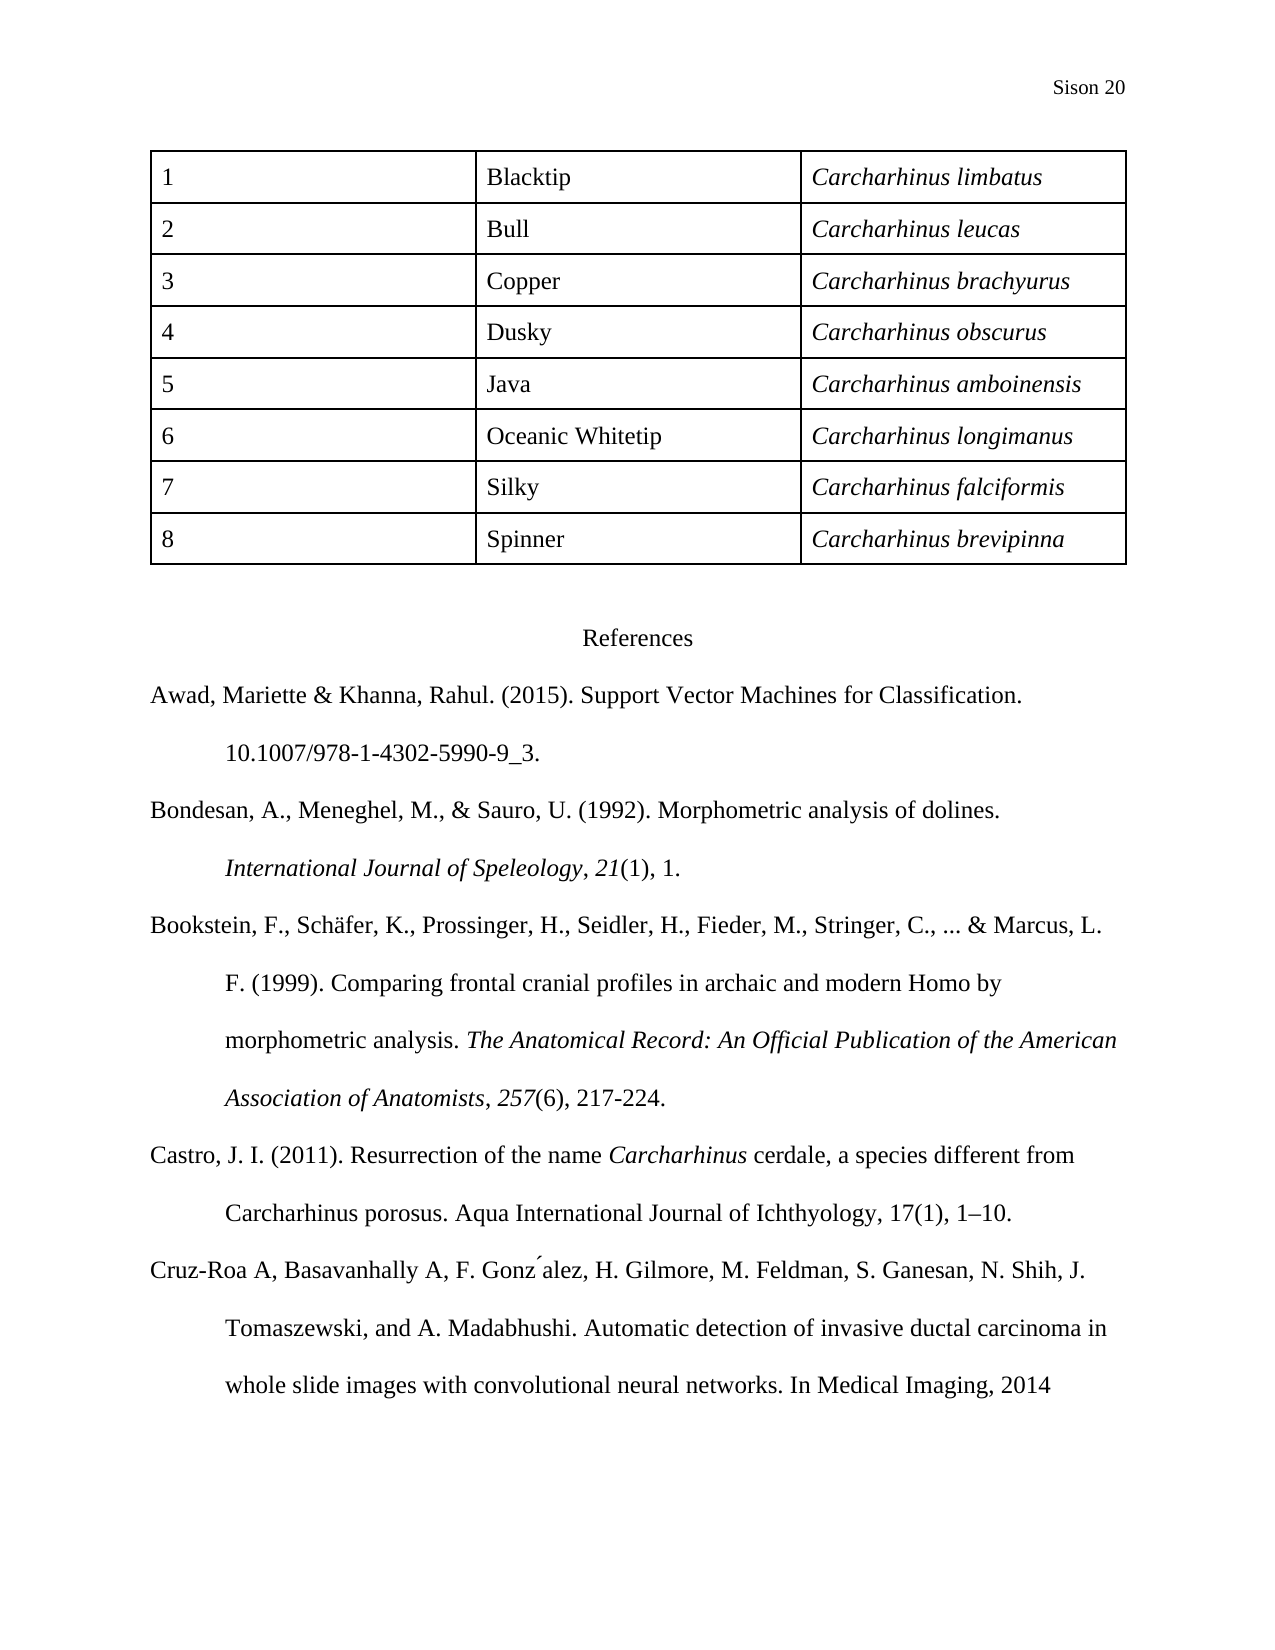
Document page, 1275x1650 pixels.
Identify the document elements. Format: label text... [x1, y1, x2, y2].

table_cell Carcharhinus amboinensis [802, 359, 1125, 408]
text References [150, 623, 1125, 652]
text Cruz-Roa A, Basavanhally A, F. Gonz ́alez, H. Gilmore, M. Feldman, S. Ganesan, N. Shih, J. Tomaszewski, and A. Madabhushi. Automatic detection of invasive ductal carcinoma in whole slide images with convolutional neural networks. In Medical Imaging, 2014 [150, 1255, 1125, 1399]
table_cell Silky [477, 462, 800, 512]
table_cell Carcharhinus obscurus [802, 307, 1125, 357]
table_cell Oceanic Whitetip [477, 410, 800, 460]
text Awad, Mariette & Khanna, Rahul. (2015). Support Vector Machines for Classification. 10.1007/978-1-4302-5990-9_3. [150, 680, 1125, 767]
text Bondesan, A., Meneghel, M., & Sauro, U. (1992). Morphometric analysis of dolines. International Journal of Speleology, 21(1), 1. [150, 795, 1125, 882]
table_cell Carcharhinus longimanus [802, 410, 1125, 460]
table_cell Carcharhinus leucas [802, 204, 1125, 253]
table_cell Copper [477, 255, 800, 305]
table_cell Dusky [477, 307, 800, 357]
table_cell Carcharhinus brevipinna [802, 514, 1125, 563]
table_cell 1 [152, 152, 475, 202]
table_cell Bull [477, 204, 800, 253]
table_cell 2 [152, 204, 475, 253]
table_cell 6 [152, 410, 475, 460]
table_cell 5 [152, 359, 475, 408]
table_cell Spinner [477, 514, 800, 563]
table_cell Java [477, 359, 800, 408]
table_cell Carcharhinus brachyurus [802, 255, 1125, 305]
text Bookstein, F., Schäfer, K., Prossinger, H., Seidler, H., Fieder, M., Stringer, C., ... & Marcus, L. F. (1999). Comparing frontal cranial profiles in archaic and modern Homo by morphometric analysis. The Anatomical Record: An Official Publication of the American Association of Anatomists, 257(6), 217-224. [150, 910, 1125, 1112]
table_cell Blacktip [477, 152, 800, 202]
table_cell Carcharhinus falciformis [802, 462, 1125, 512]
table_cell 3 [152, 255, 475, 305]
table_cell 4 [152, 307, 475, 357]
text Castro, J. I. (2011). Resurrection of the name Carcharhinus cerdale, a species different from Carcharhinus porosus. Aqua International Journal of Ichthyology, 17(1), 1–10. [150, 1140, 1125, 1227]
table_cell 8 [152, 514, 475, 563]
table_cell Carcharhinus limbatus [802, 152, 1125, 202]
table_cell 7 [152, 462, 475, 512]
